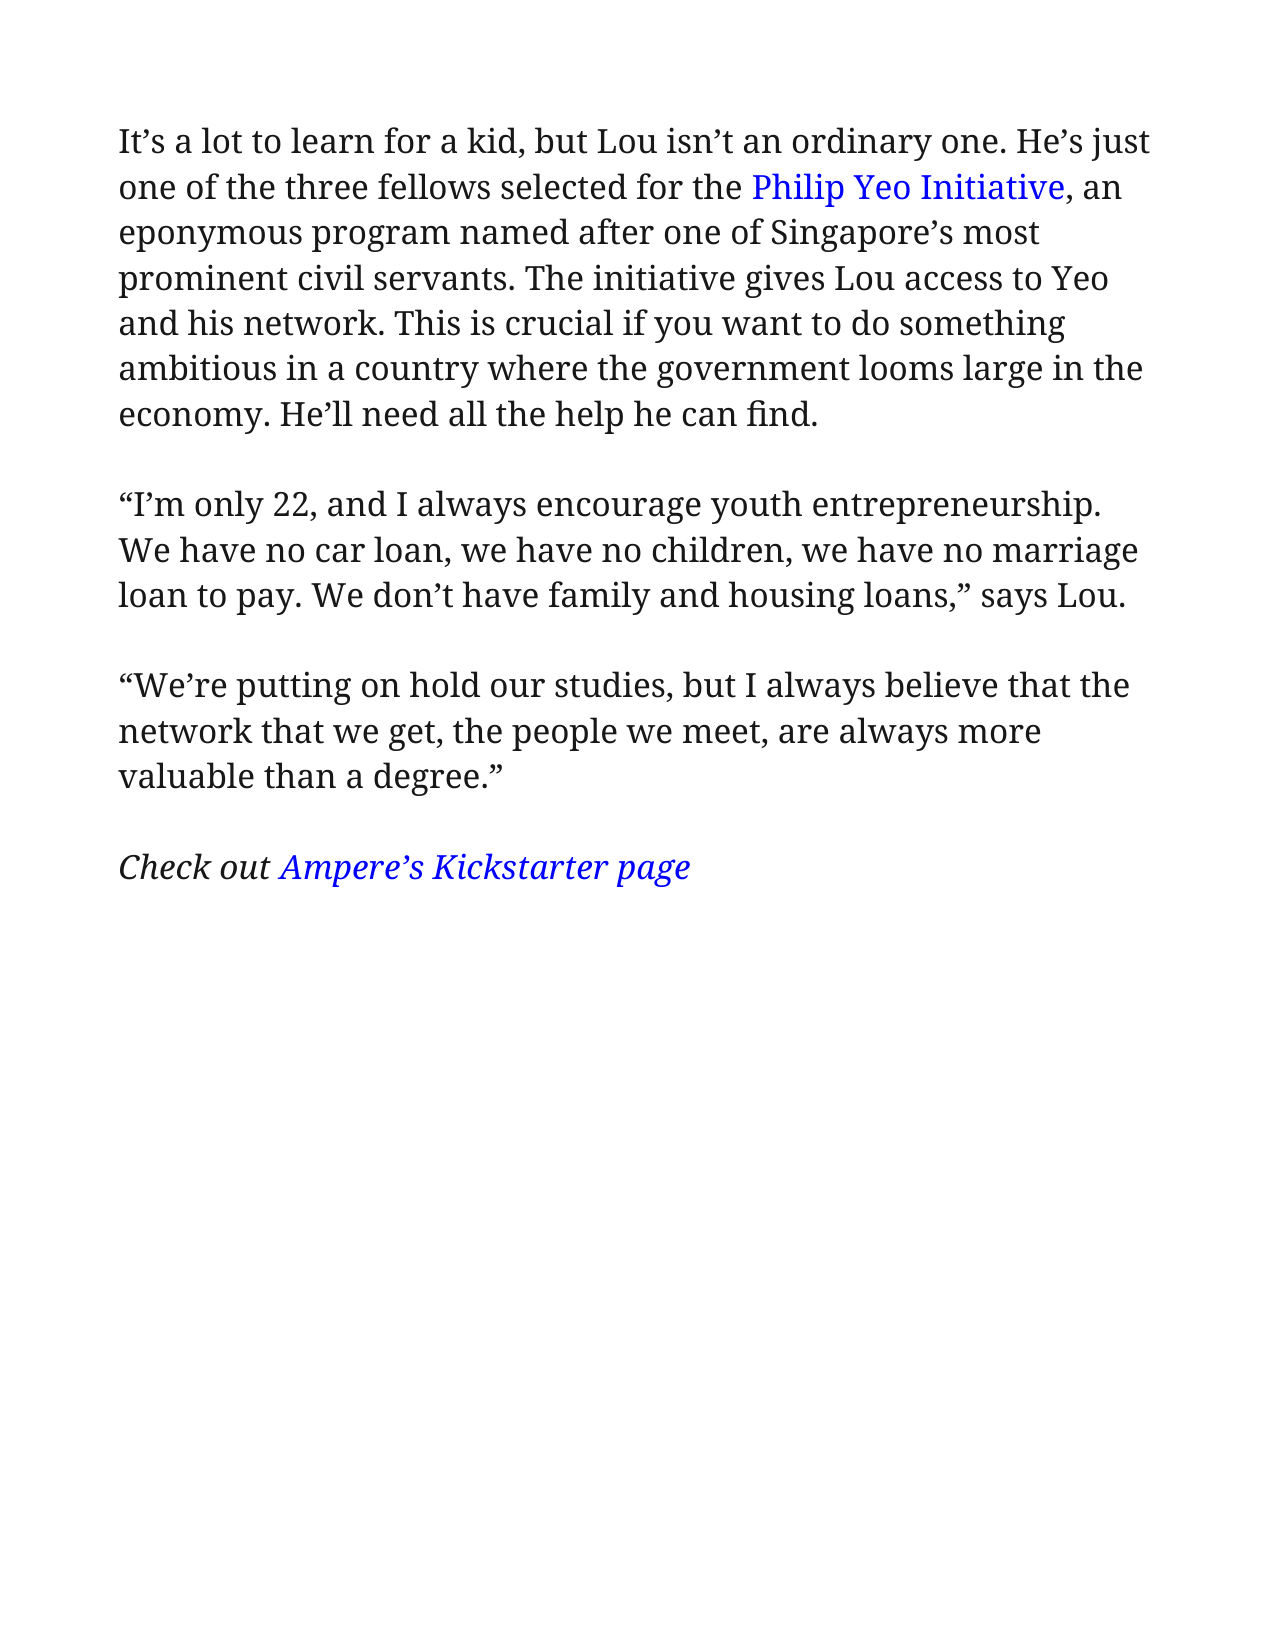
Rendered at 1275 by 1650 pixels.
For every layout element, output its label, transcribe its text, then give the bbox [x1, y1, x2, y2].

text Check out Ampere’s Kickstarter page [118, 843, 1157, 889]
text “We’re putting on hold our studies, but I always believe that the network that we get, the people we meet, are always more valuable than a degree.” [118, 662, 1157, 798]
text “I’m only 22, and I always encourage youth entrepreneurship. We have no car loan, we have no children, we have no marriage loan to pay. We don’t have family and housing loans,” says Lou. [118, 481, 1157, 617]
text It’s a lot to learn for a kid, but Lou isn’t an ordinary one. He’s just one of the three fellows selected for the Philip Yeo Initiative, an eponymous program named after one of Singapore’s most prominent civil servants. The initiative gives Lou access to Yeo and his network. This is crucial if you want to do something ambitious in a country where the government looms large in the economy. He’ll need all the help he can find. [118, 118, 1157, 436]
